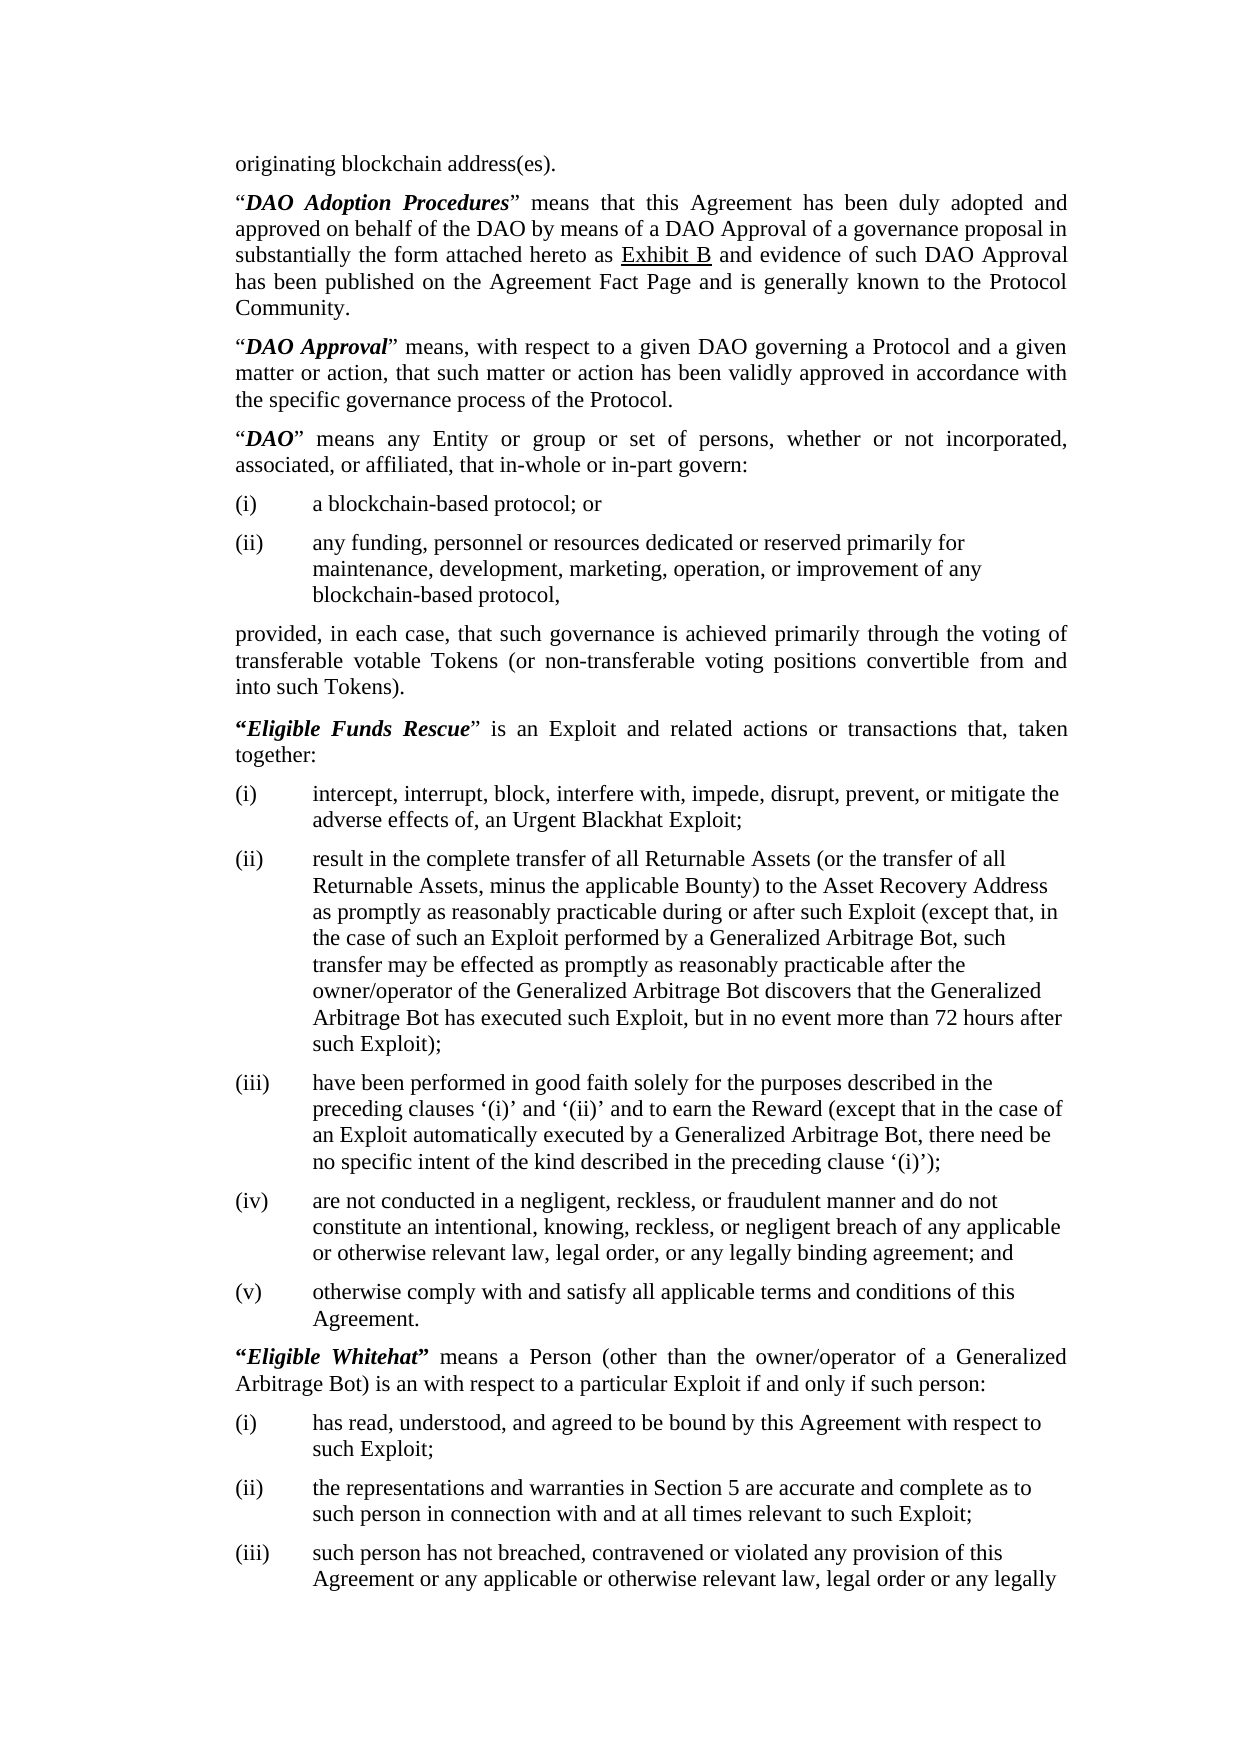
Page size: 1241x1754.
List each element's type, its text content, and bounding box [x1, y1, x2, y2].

table_cell “DAO Approval” means, with respect to a given DAO governing a Protocol and a given matter or action, that such matter or action has been validly approved in accordance with the specific governance process of the Protocol. [224, 333, 1080, 425]
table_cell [224, 150, 1080, 189]
table_cell “Eligible Funds Rescue” is an Exploit and related actions or transactions that, taken together: (i) intercept, interrupt, block, interfere with, impede, disrupt, prevent, or mitigate the adverse effects of, an Urgent Blackhat Exploit; (ii) result in the complete transfer of all Returnable Assets (or the transfer of all Returnable Assets, minus the applicable Bounty) to the Asset Recovery Address as promptly as reasonably practicable during or after such Exploit (except that, in the case of such an Exploit performed by a Generalized Arbitrage Bot, such transfer may be effected as promptly as reasonably practicable after the owner/operator of the Generalized Arbitrage Bot discovers that the Generalized Arbitrage Bot has executed such Exploit, but in no event more than 72 hours after such Exploit); (iii) have been performed in good faith solely for the purposes described in the preceding clauses ‘(i)’ and ‘(ii)’ and to earn the Reward (except that in the case of an Exploit automatically executed by a Generalized Arbitrage Bot, there need be no specific intent of the kind described in the preceding clause ‘(i)’); (iv) are not conducted in a negligent, reckless, or fraudulent manner and do not constitute an intentional, knowing, reckless, or negligent breach of any applicable or otherwise relevant law, legal order, or any legally binding agreement; and (v) otherwise comply with and satisfy all applicable terms and conditions of this Agreement. [224, 715, 1080, 1343]
table_cell “DAO” means any Entity or group or set of persons, whether or not incorporated, associated, or affiliated, that in-whole or in-part govern: (i) a blockchain-based protocol; or (ii) any funding, personnel or resources dedicated or reserved primarily for maintenance, development, marketing, operation, or improvement of any blockchain-based protocol, provided, in each case, that such governance is achieved primarily through the voting of transferable votable Tokens (or non-transferable voting positions convertible from and into such Tokens). [224, 425, 1080, 715]
table_cell “DAO Adoption Procedures” means that this Agreement has been duly adopted and approved on behalf of the DAO by means of a DAO Approval of a governance proposal in substantially the form attached hereto as Exhibit B and evidence of such DAO Approval has been published on the Agreement Fact Page and is generally known to the Protocol Community. [224, 189, 1080, 333]
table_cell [224, 1344, 1080, 1604]
